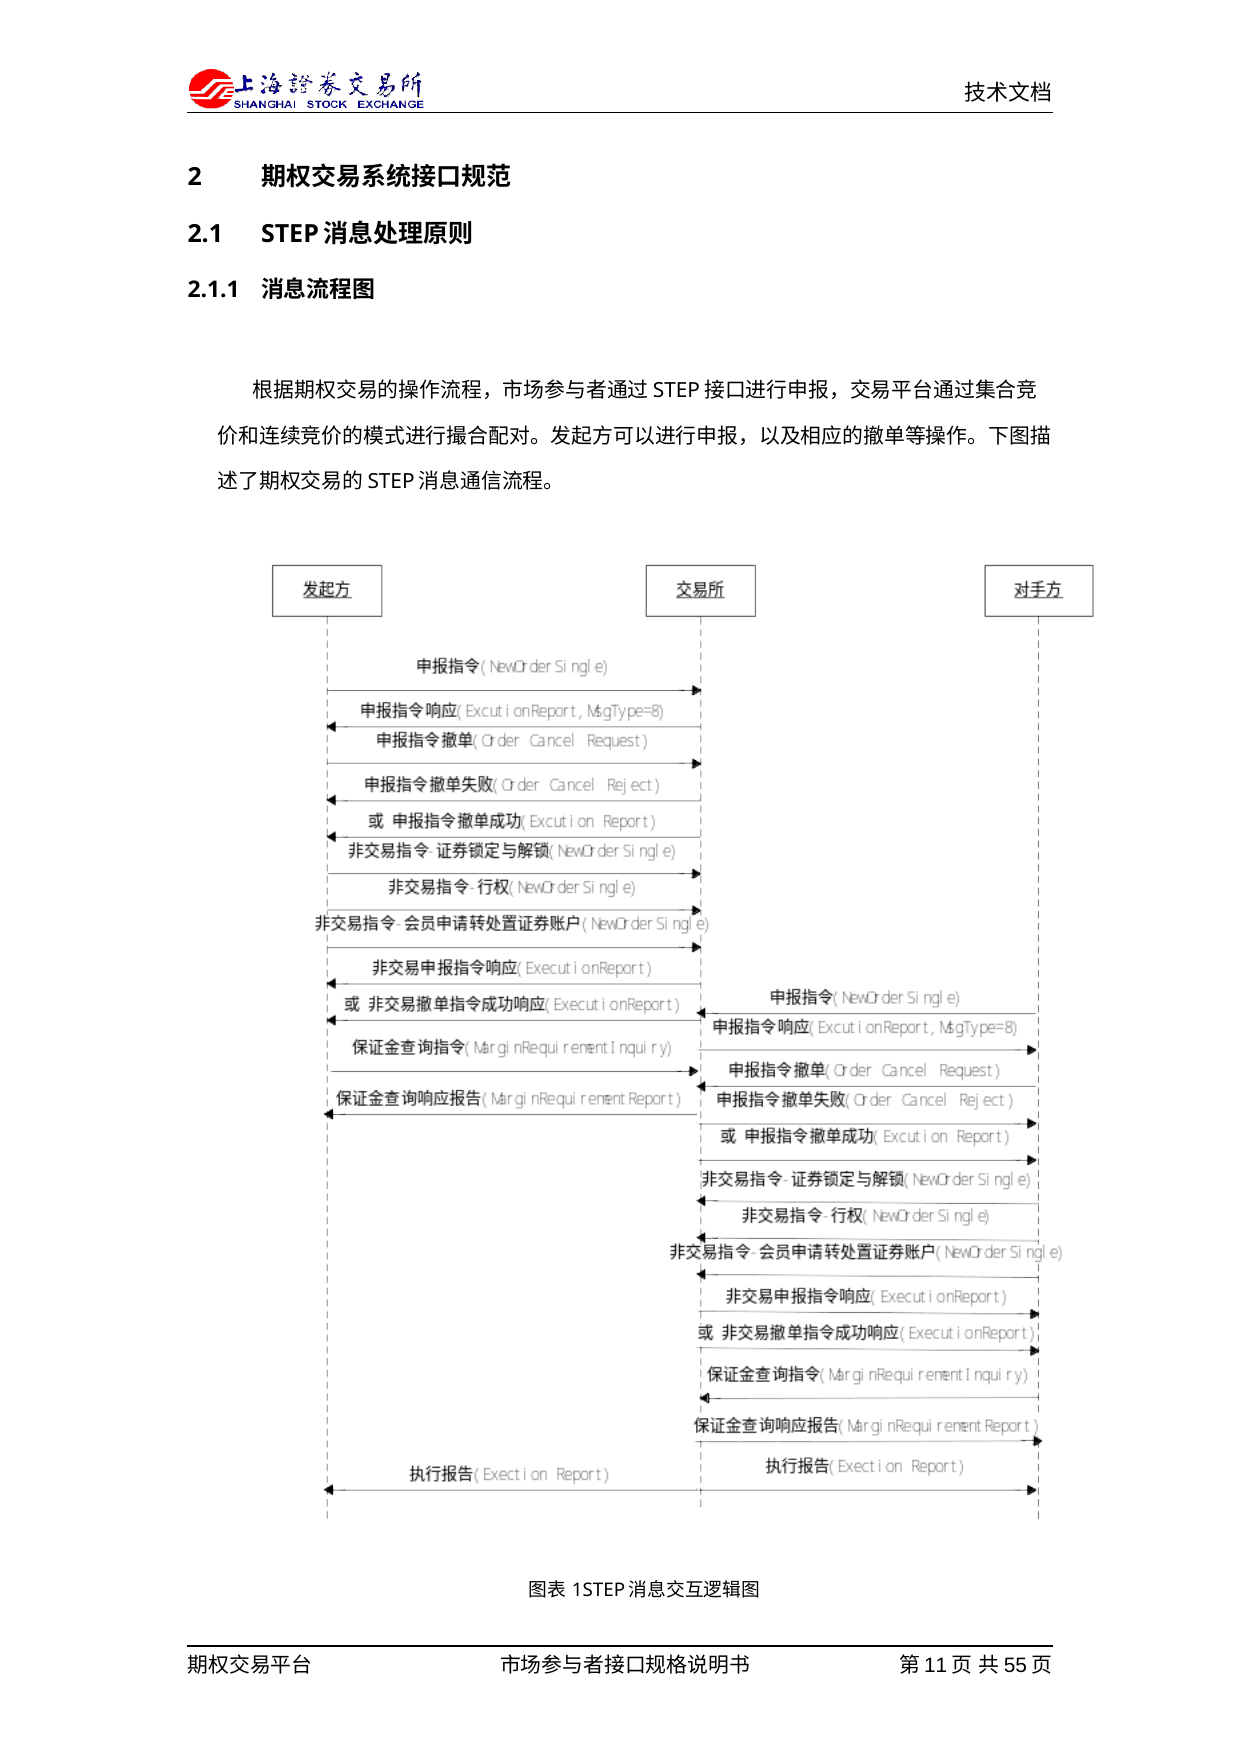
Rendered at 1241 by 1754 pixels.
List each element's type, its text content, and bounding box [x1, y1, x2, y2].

subtitle 消息流程图 [187, 270, 1053, 304]
picture [187, 69, 424, 109]
subtitle 期权交易系统接口规范 [187, 156, 1053, 192]
subtitle STEP消息处理原则 [187, 213, 1053, 249]
text 图表 1STEP消息交互逻辑图 [217, 1575, 1053, 1602]
text 根据期权交易的操作流程，市场参与者通过STEP接口进行申报，交易平台通过集合竞价和连续竞价的模式进行撮合配对。发起方可以进行申报，以及相应的撤单等操作。下图描述了期权交易的STEP消息通信流程。 [217, 373, 1053, 494]
